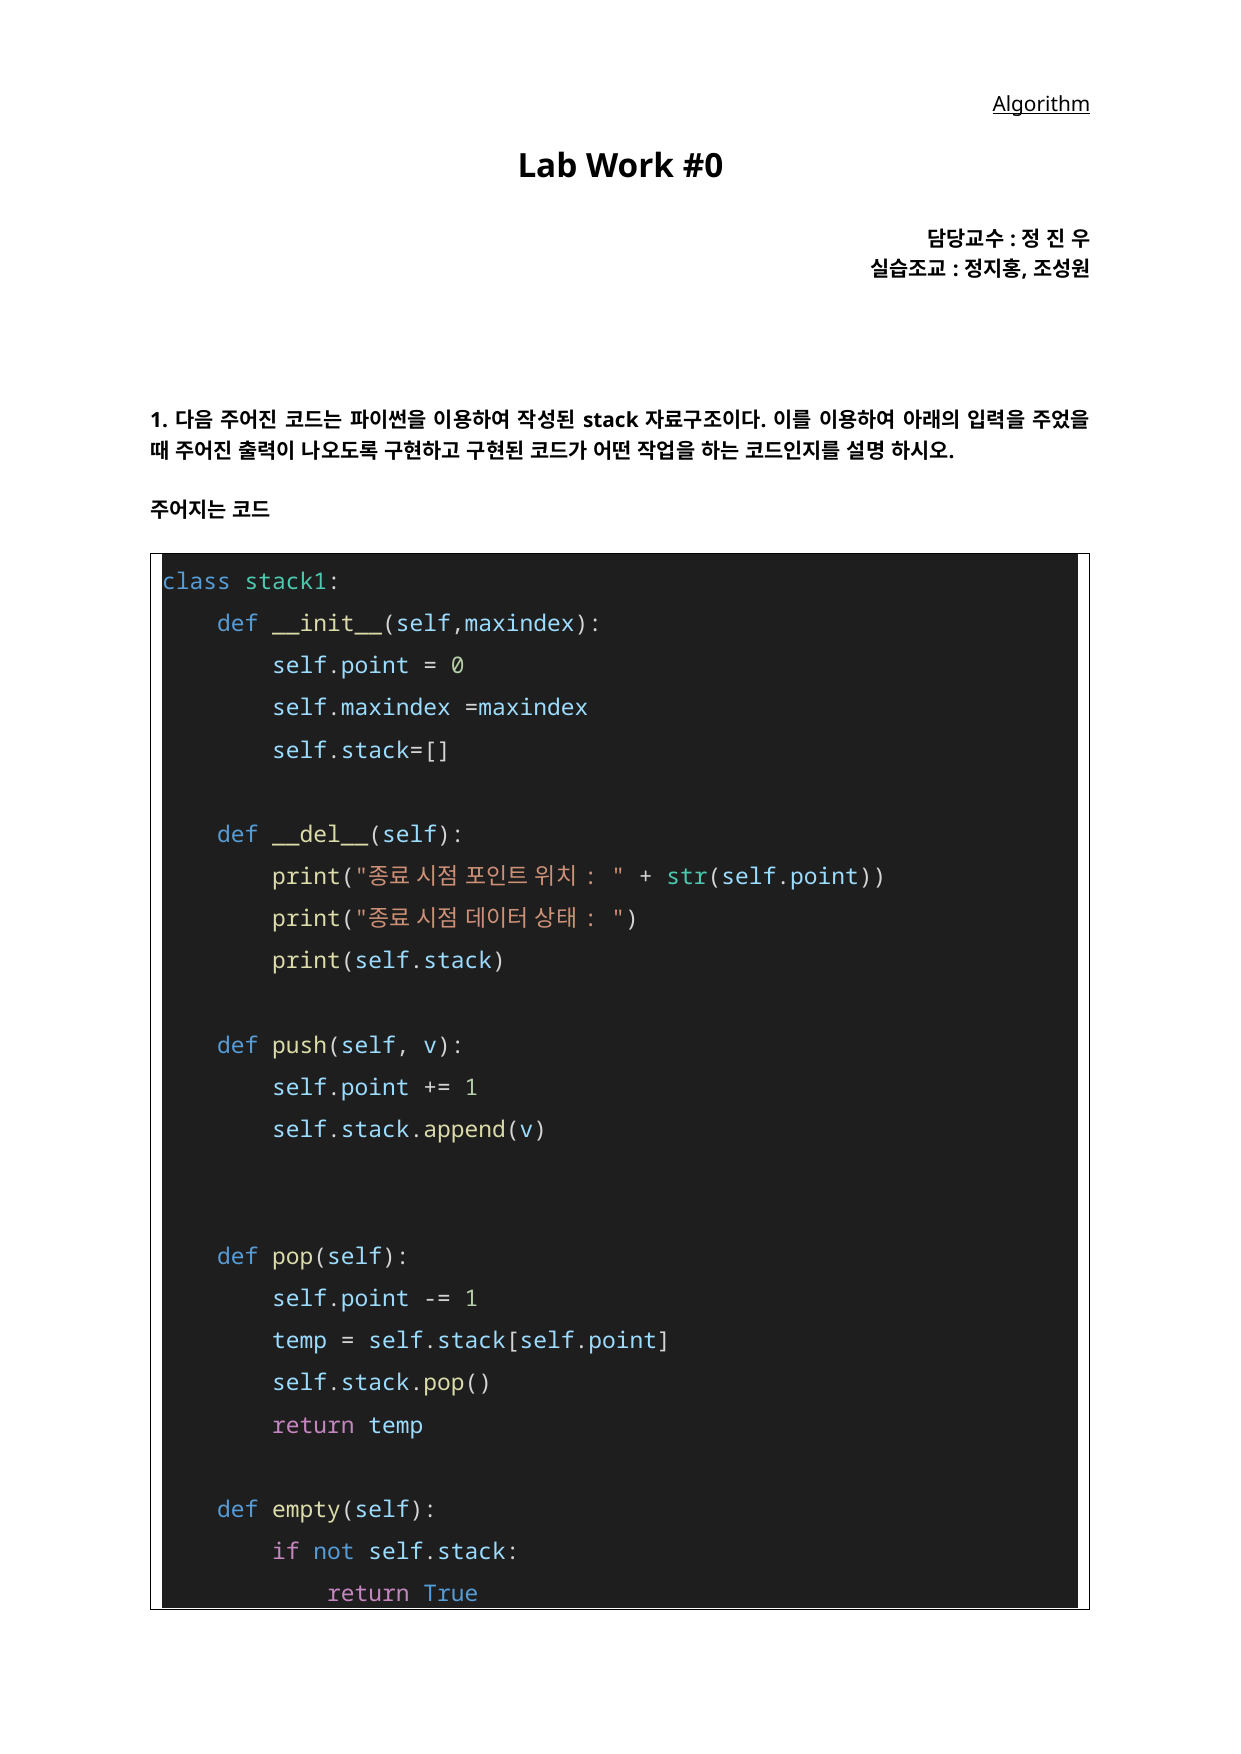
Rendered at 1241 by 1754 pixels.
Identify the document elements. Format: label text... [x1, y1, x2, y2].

text 담당교수 : 정 진 우 [150, 222, 1090, 252]
subtitle Lab Work #0 [150, 142, 1090, 187]
text 주어지는 코드 [150, 493, 1090, 524]
text 실습조교 : 정지홍, 조성원 [150, 252, 1090, 283]
text 1. 다음 주어진 코드는 파이썬을 이용하여 작성된 stack 자료구조이다. 이를 이용하여 아래의 입력을 주었을 때 주어진 출력이 나오도록 구현하고 구현된 코드가 어떤 작업을 하는 코드인지를 설명 하시오. [150, 404, 1090, 464]
